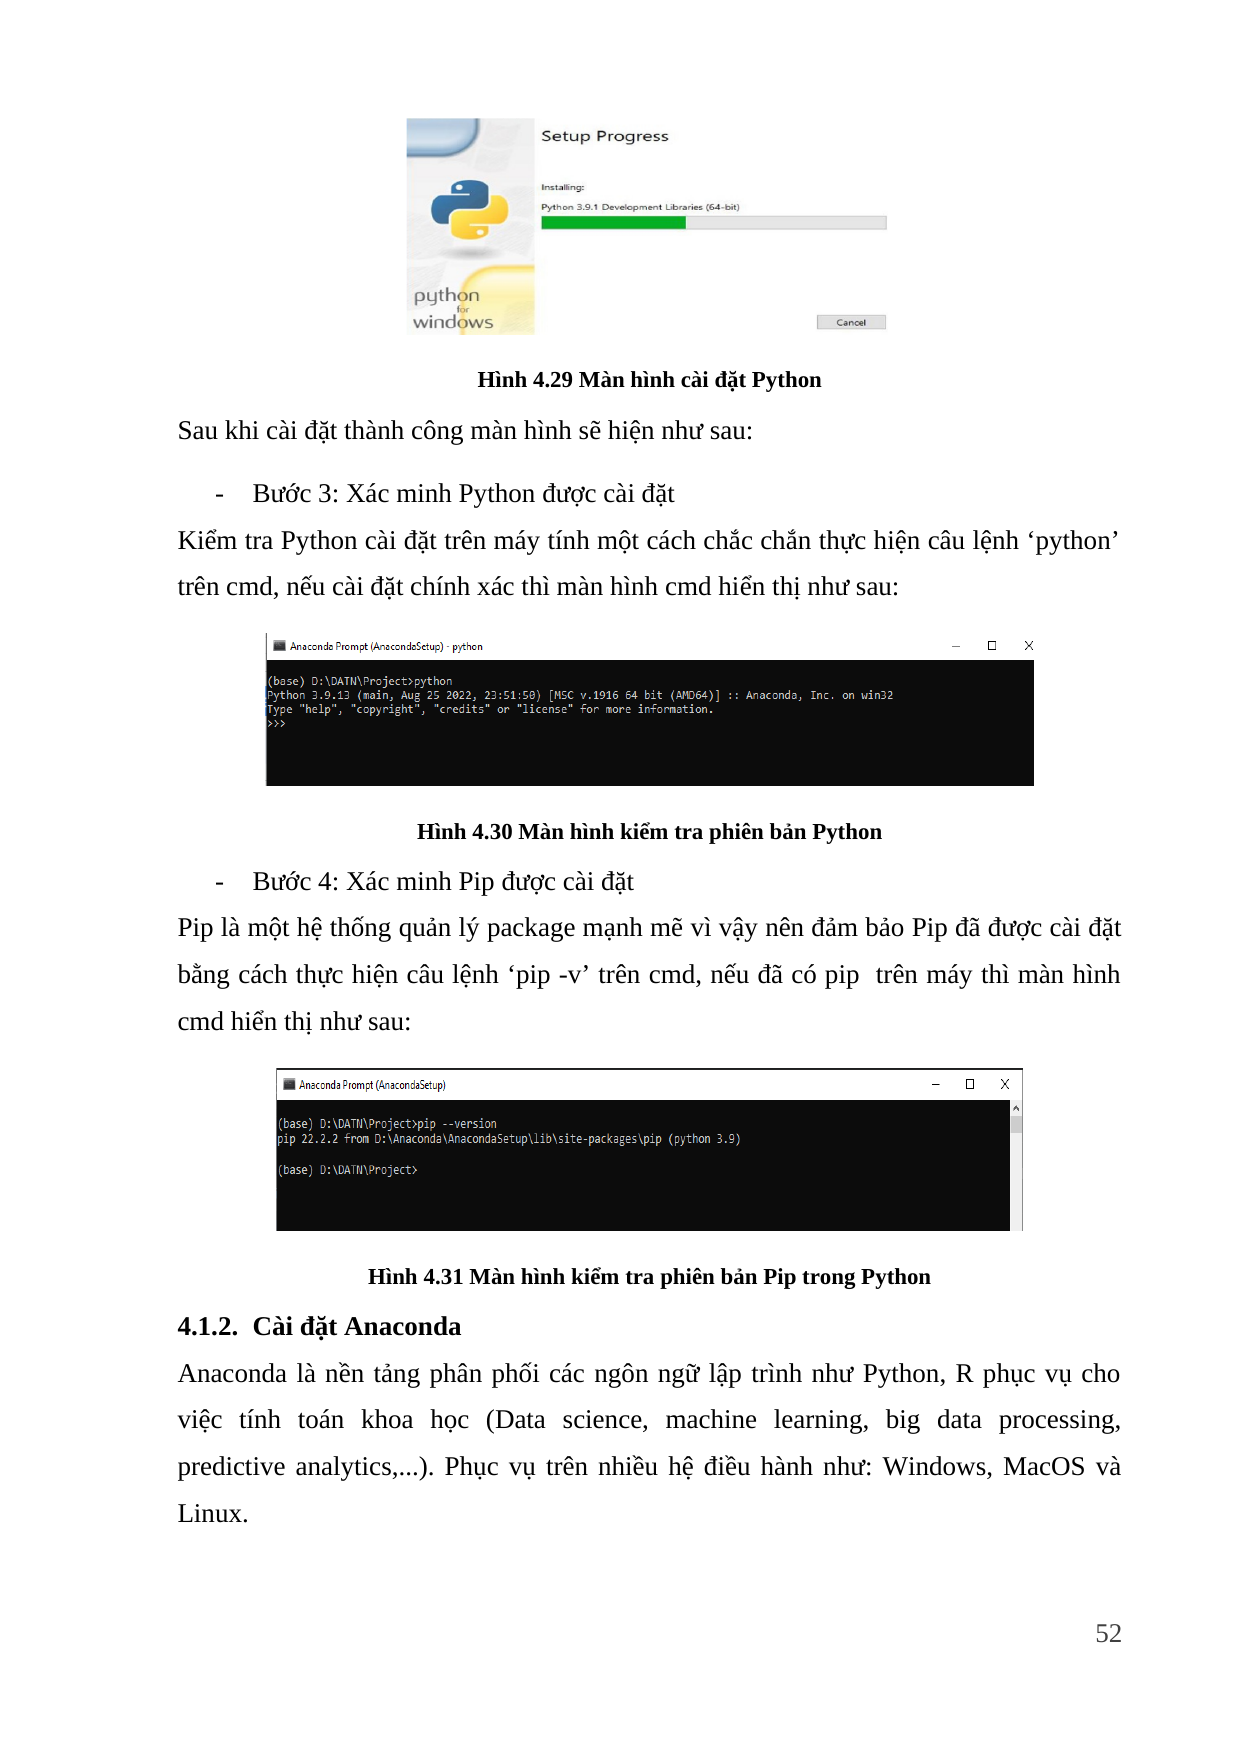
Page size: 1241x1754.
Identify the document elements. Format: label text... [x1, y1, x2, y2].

list Bước 4: Xác minh Pip được cài đặt [215, 865, 1122, 896]
text Anaconda là nền tảng phân phối các ngôn ngữ lập trình như Python, R phục vụ cho việc tính toán khoa học (Data science, machine learning, big data processing, predictive analytics,...). Phục vụ trên nhiều hệ điều hành như: Windows, MacOS và Linux. [177, 1357, 1122, 1528]
subtitle Cài đặt Anaconda [177, 1310, 1122, 1341]
picture [276, 1068, 1023, 1231]
text Sau khi cài đặt thành công màn hình sẽ hiện như sau: [177, 414, 1122, 445]
text Kiểm tra Python cài đặt trên máy tính một cách chắc chắn thực hiện câu lệnh ‘python’ trên cmd, nếu cài đặt chính xác thì màn hình cmd hiển thị như sau: [177, 524, 1122, 602]
text Pip là một hệ thống quản lý package mạnh mẽ vì vậy nên đảm bảo Pip đã được cài đặt bằng cách thực hiện câu lệnh ‘pip -v’ trên cmd, nếu đã có pip trên máy thì màn hình cmd hiển thị như sau: [177, 912, 1122, 1036]
list Bước 3: Xác minh Python được cài đặt [215, 477, 1122, 508]
picture [265, 633, 1034, 786]
picture [406, 118, 893, 335]
